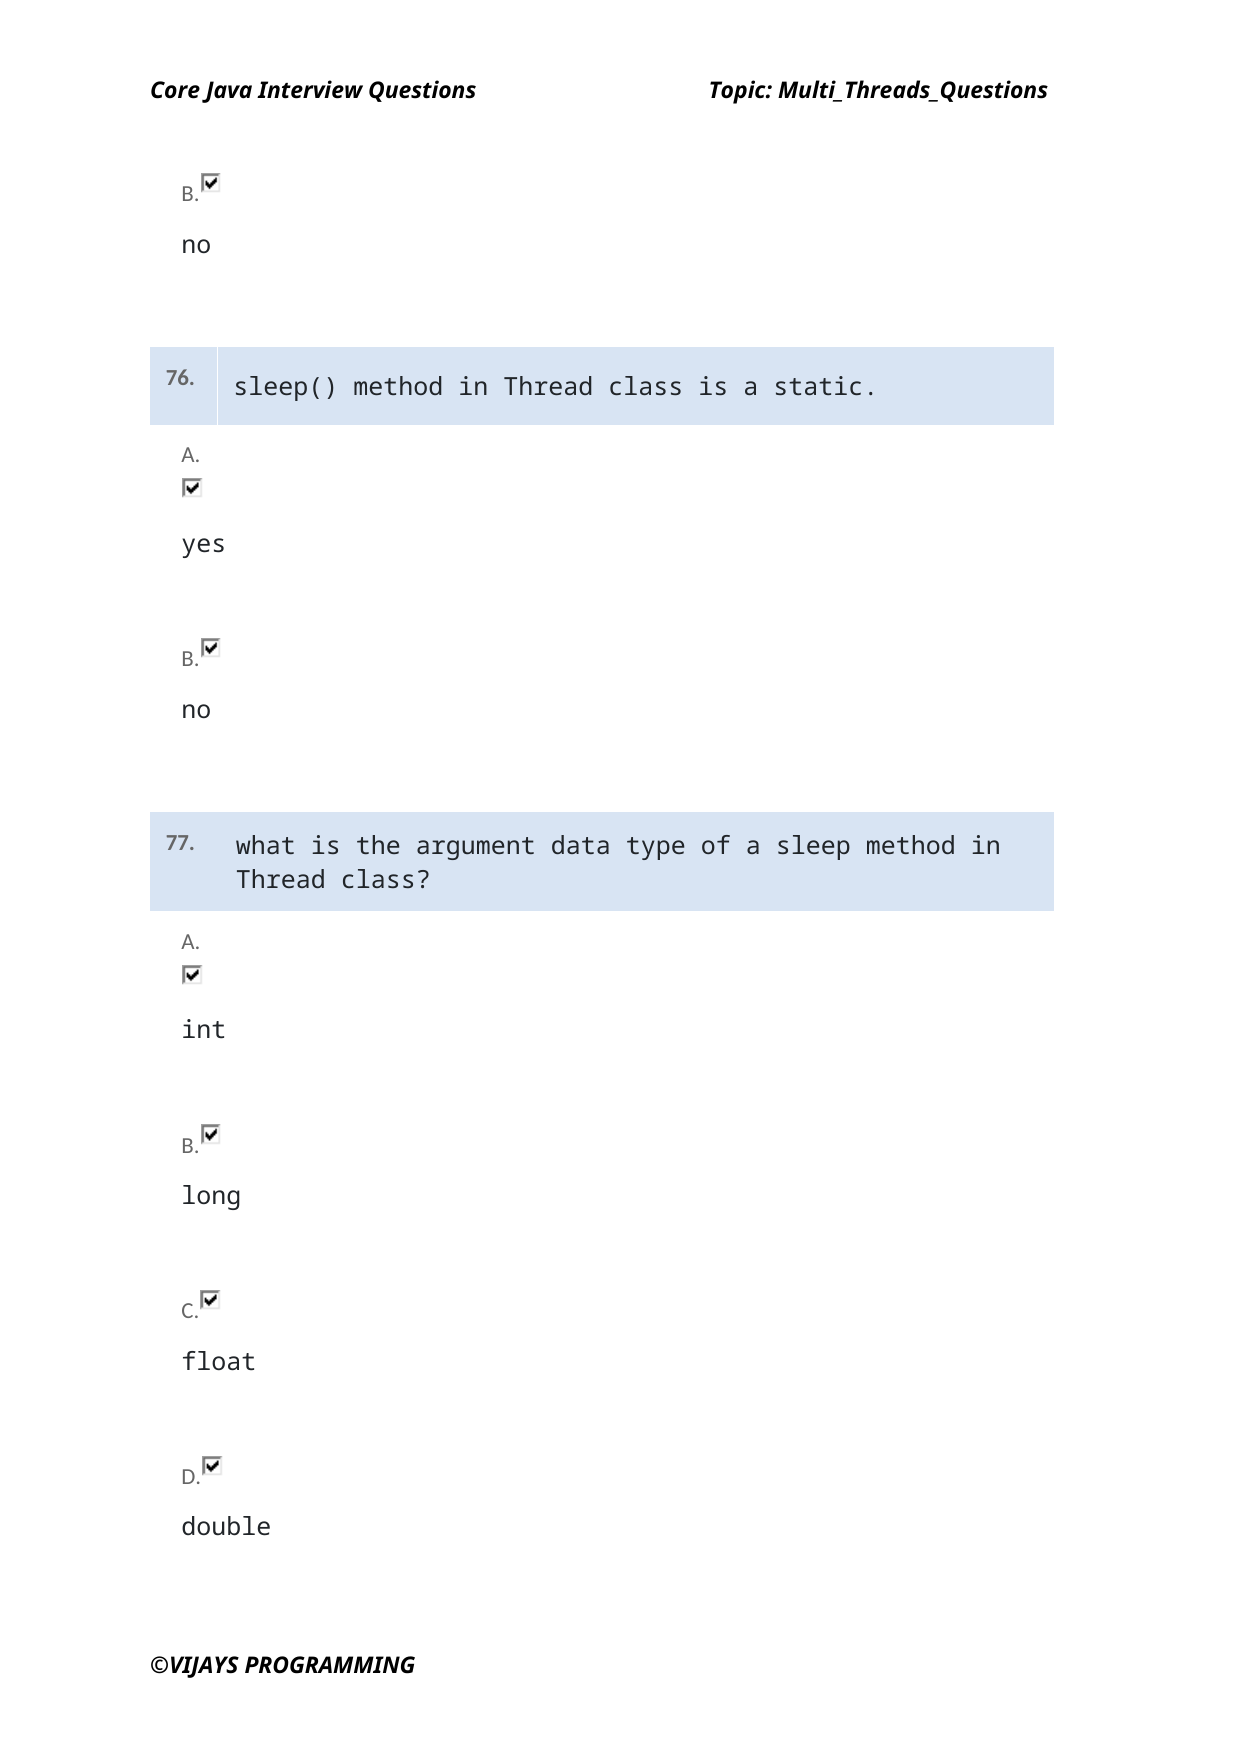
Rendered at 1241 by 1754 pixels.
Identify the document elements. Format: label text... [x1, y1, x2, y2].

table_header 77. [150, 812, 220, 911]
table_header what is the argument data type of a sleep method in Thread class? [220, 812, 1054, 911]
table_cell [150, 150, 1090, 347]
table_cell 76. [150, 347, 217, 425]
table_cell [150, 911, 1090, 1582]
table_cell [150, 425, 1090, 812]
table_cell sleep() method in Thread class is a static. [218, 347, 1054, 425]
